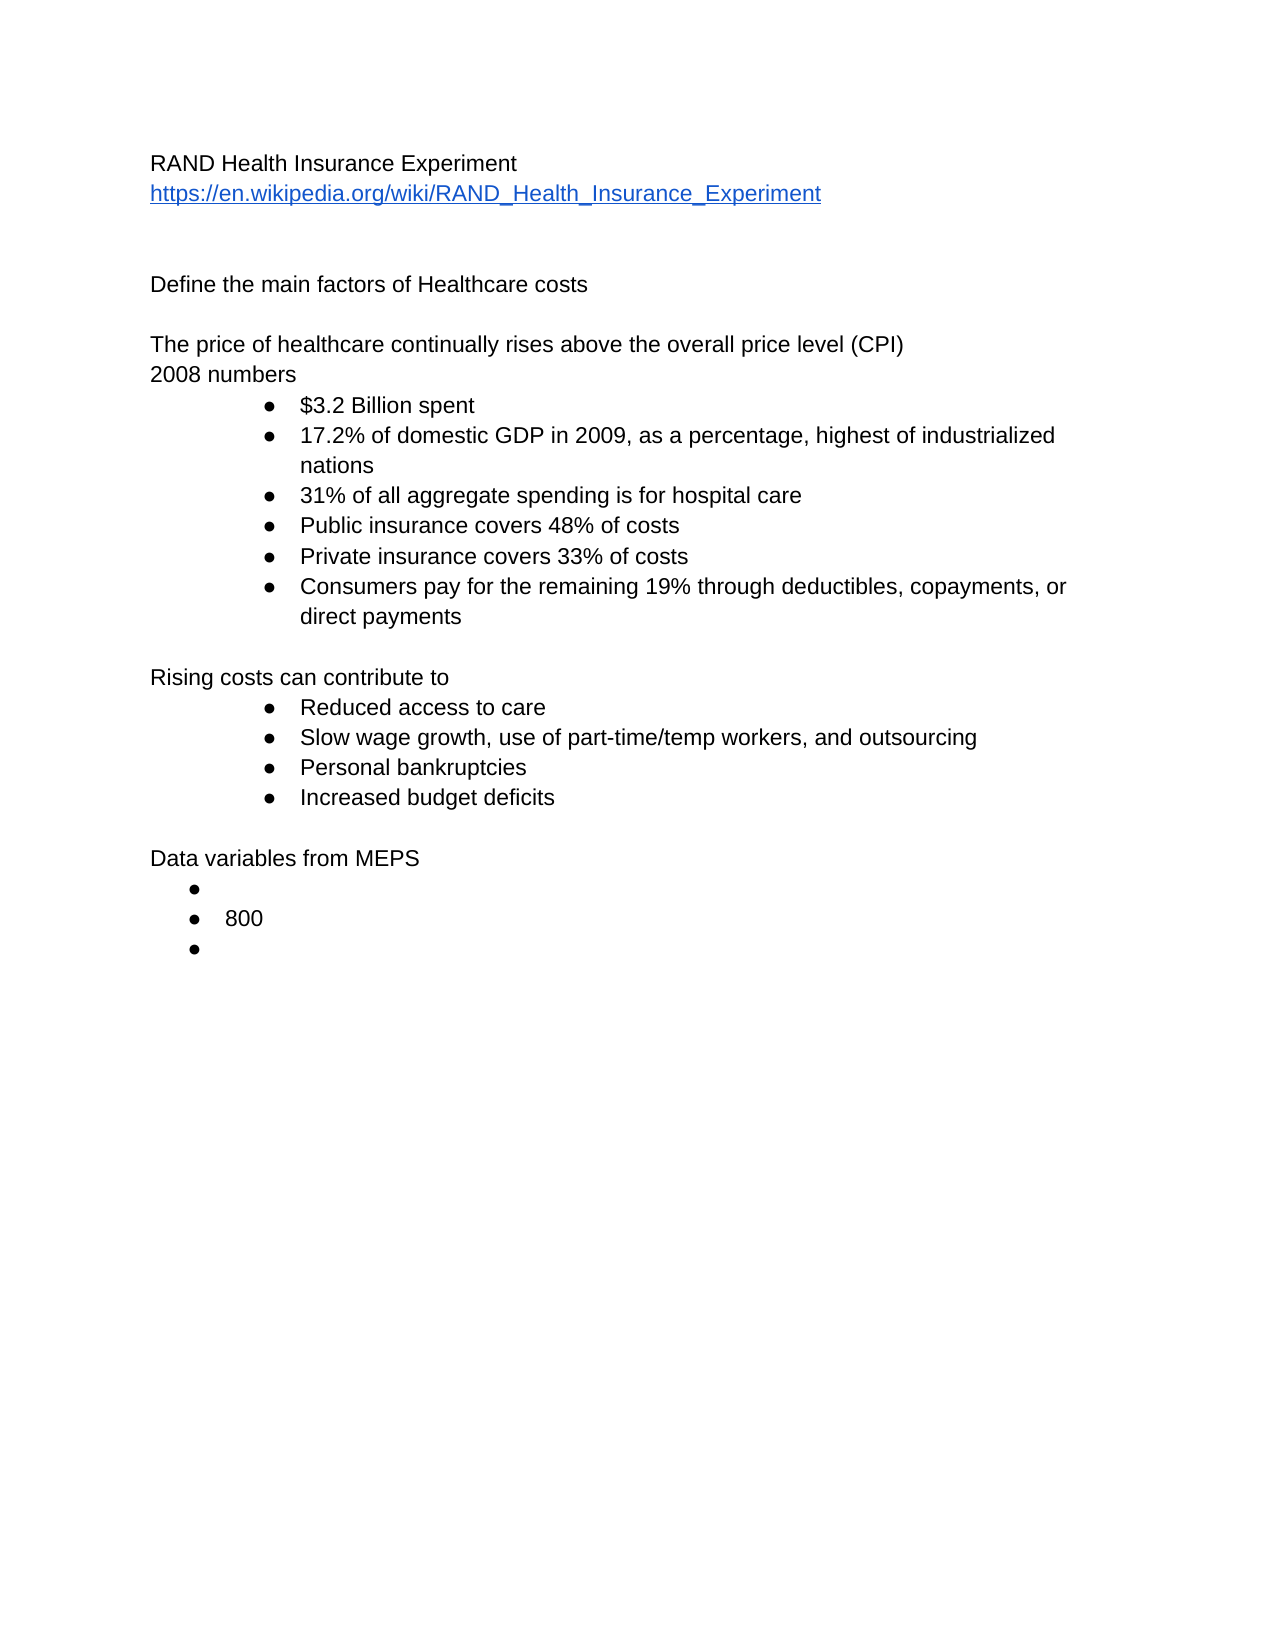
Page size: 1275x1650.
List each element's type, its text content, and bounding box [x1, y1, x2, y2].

list 17.2% of domestic GDP in 2009, as a percentage, highest of industrialized nations [262, 422, 1125, 478]
text RAND Health Insurance Experiment [150, 150, 1125, 176]
text Data variables from MEPS [150, 845, 1125, 871]
list $3.2 Billion spent [262, 392, 1125, 418]
list Public insurance covers 48% of costs [262, 512, 1125, 539]
list Increased budget deficits [262, 784, 1125, 811]
text The price of healthcare continually rises above the overall price level (CPI) [150, 331, 1125, 358]
list 800 [187, 905, 1125, 932]
text 2008 numbers [150, 361, 1125, 388]
list Private insurance covers 33% of costs [262, 543, 1125, 569]
list Reduced access to care [262, 694, 1125, 720]
list Consumers pay for the remaining 19% through deductibles, copayments, or direct payments [262, 573, 1125, 629]
text Rising costs can contribute to [150, 663, 1125, 690]
list 31% of all aggregate spending is for hospital care [262, 482, 1125, 509]
text https://en.wikipedia.org/wiki/RAND_Health_Insurance_Experiment [150, 180, 1125, 207]
list Slow wage growth, use of part-time/temp workers, and outsourcing [262, 724, 1125, 750]
text Define the main factors of Healthcare costs [150, 271, 1125, 297]
list Personal bankruptcies [262, 754, 1125, 781]
